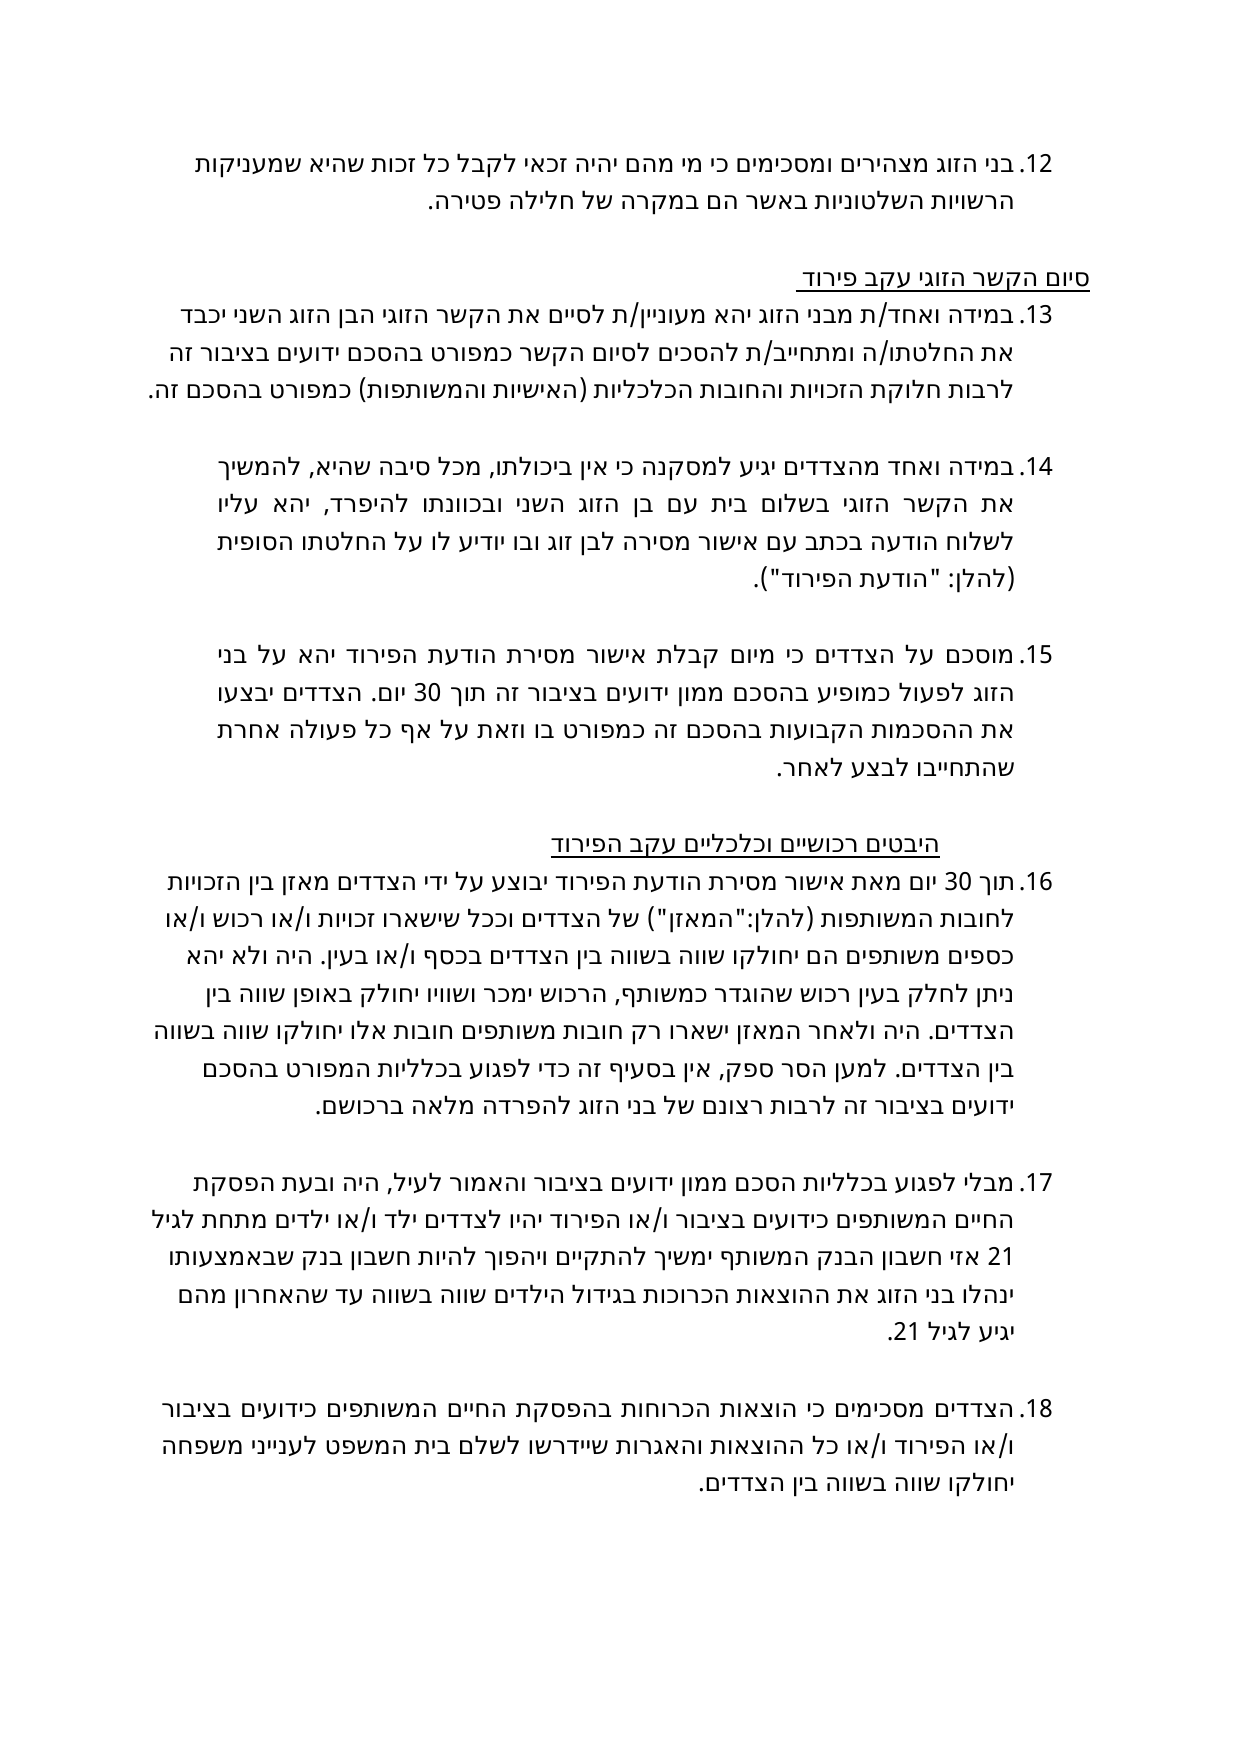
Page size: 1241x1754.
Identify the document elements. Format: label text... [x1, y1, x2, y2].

text סיום הקשר הזוגי עקב פירוד [146, 264, 1090, 297]
list בני הזוג מצהירים ומסכימים כי מי מהם יהיה זכאי לקבל כל זכות שהיא שמעניקות הרשויות השלטוניות באשר הם במקרה של חלילה פטירה. [146, 150, 1053, 220]
list במידה ואחד מהצדדים יגיע למסקנה כי אין ביכולתו, מכל סיבה שהיא, להמשיך את הקשר הזוגי בשלום בית עם בן הזוג השני ובכוונתו להיפרד, יהא עליו לשלוח הודעה בכתב עם אישור מסירה לבן זוג ובו יודיע לו על החלטתו הסופית (להלן: "הודעת הפירוד"). [217, 453, 1053, 597]
list הצדדים מסכימים כי הוצאות הכרוחות בהפסקת החיים המשותפים כידועים בציבור ו/או הפירוד ו/או כל ההוצאות והאגרות שיידרשו לשלם בית המשפט לענייני משפחה יחולקו שווה בשווה בין הצדדים. [160, 1395, 1053, 1502]
list תוך 30 יום מאת אישור מסירת הודעת הפירוד יבוצע על ידי הצדדים מאזן בין הזכויות לחובות המשותפות (להלן:"המאזן") של הצדדים וככל שישארו זכויות ו/או רכוש ו/או כספים משותפים הם יחולקו שווה בשווה בין הצדדים בכסף ו/או בעין. היה ולא יהא ניתן לחלק בעין רכוש שהוגדר כמשותף, הרכוש ימכר ושוויו יחולק באופן שווה בין הצדדים. היה ולאחר המאזן ישארו רק חובות משותפים חובות אלו יחולקו שווה בשווה בין הצדדים. למען הסר ספק, אין בסעיף זה כדי לפגוע בכלליות המפורט בהסכם ידועים בציבור זה לרבות רצונם של בני הזוג להפרדה מלאה ברכושם. [146, 868, 1053, 1124]
list מבלי לפגוע בכלליות הסכם ממון ידועים בציבור והאמור לעיל, היה ובעת הפסקת החיים המשותפים כידועים בציבור ו/או הפירוד יהיו לצדדים ילד ו/או ילדים מתחת לגיל 21 אזי חשבון הבנק המשותף ימשיך להתקיים ויהפוך להיות חשבון בנק שבאמצעותו ינהלו בני הזוג את ההוצאות הכרוכות בגידול הילדים שווה בשווה עד שהאחרון מהם יגיע לגיל 21. [146, 1168, 1053, 1351]
list מוסכם על הצדדים כי מיום קבלת אישור מסירת הודעת הפירוד יהא על בני הזוג לפעול כמופיע בהסכם ממון ידועים בציבור זה תוך 30 יום. הצדדים יבצעו את ההסכמות הקבועות בהסכם זה כמפורט בו וזאת על אף כל פעולה אחרת שהתחייבו לבצע לאחר. [217, 641, 1053, 786]
text היבטים רכושיים וכלכליים עקב הפירוד [146, 830, 940, 863]
list במידה ואחד/ת מבני הזוג יהא מעוניין/ת לסיים את הקשר הזוגי הבן הזוג השני יכבד את החלטתו/ה ומתחייב/ת להסכים לסיום הקשר כמפורט בהסכם ידועים בציבור זה לרבות חלוקת הזכויות והחובות הכלכליות (האישיות והמשותפות) כמפורט בהסכם זה. [146, 301, 1053, 409]
